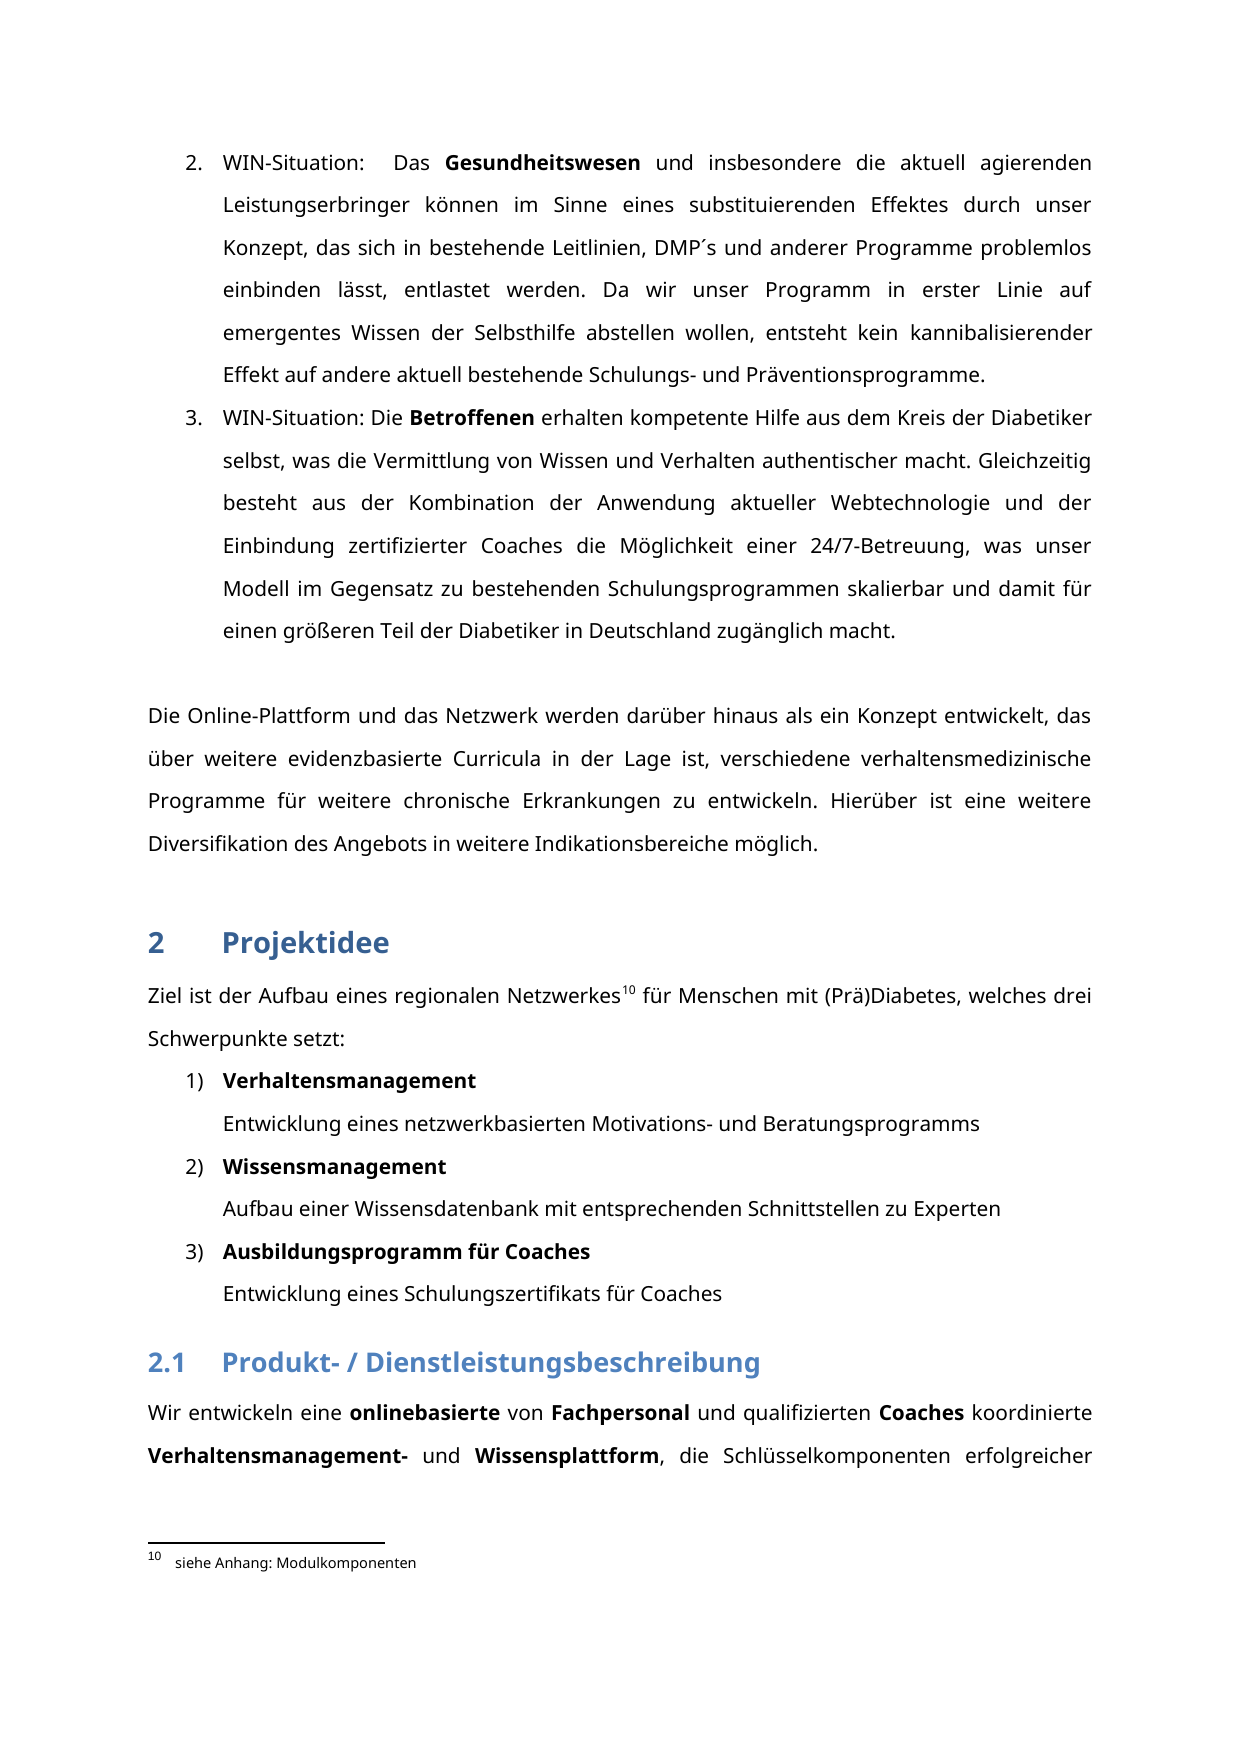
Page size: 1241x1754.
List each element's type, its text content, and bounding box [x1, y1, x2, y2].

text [148, 1398, 1093, 1469]
list Entwicklung eines netzwerkbasierten Motivations- und Beratungsprogramms [223, 1109, 1093, 1138]
text Die Online-Plattform und das Netzwerk werden darüber hinaus als ein Konzept entwickelt, das über weitere evidenzbasierte Curricula in der Lage ist, verschiedene verhaltensmedizinische Programme für weitere chronische Erkrankungen zu entwickeln. Hierüber ist eine weitere Diversifikation des Angebots in weitere Indikationsbereiche möglich. [148, 701, 1093, 858]
list Entwicklung eines Schulungszertifikats für Coaches [223, 1279, 1093, 1308]
list WIN-Situation: Das Gesundheitswesen und insbesondere die aktuell agierenden Leistungserbringer können im Sinne eines substituierenden Effektes durch unser Konzept, das sich in bestehende Leitlinien, DMP´s und anderer Programme problemlos einbinden lässt, entlastet werden. Da wir unser Programm in erster Linie auf emergentes Wissen der Selbsthilfe abstellen wollen, entsteht kein kannibalisierender Effekt auf andere aktuell bestehende Schulungs- und Präventionsprogramme. [185, 148, 1093, 389]
list Wissensmanagement [185, 1152, 1093, 1180]
list Ausbildungsprogramm für Coaches [185, 1237, 1093, 1265]
list Verhaltensmanagement [185, 1067, 1093, 1095]
subtitle 2 Projektidee [148, 922, 1093, 962]
subtitle 2.1 Produkt- / Dienstleistungsbeschreibung [148, 1343, 1093, 1380]
list WIN-Situation: Die Betroffenen erhalten kompetente Hilfe aus dem Kreis der Diabetiker selbst, was die Vermittlung von Wissen und Verhalten authentischer macht. Gleichzeitig besteht aus der Kombination der Anwendung aktueller Webtechnologie und der Einbindung zertifizierter Coaches die Möglichkeit einer 24/7-Betreuung, was unser Modell im Gegensatz zu bestehenden Schulungsprogrammen skalierbar und damit für einen größeren Teil der Diabetiker in Deutschland zugänglich macht. [185, 403, 1093, 645]
text Aufbau einer Wissensdatenbank mit entsprechenden Schnittstellen zu Experten [223, 1194, 1093, 1223]
text Ziel ist der Aufbau eines regionalen Netzwerkes für Menschen mit (Prä)Diabetes, welches drei Schwerpunkte setzt: [148, 981, 1093, 1052]
